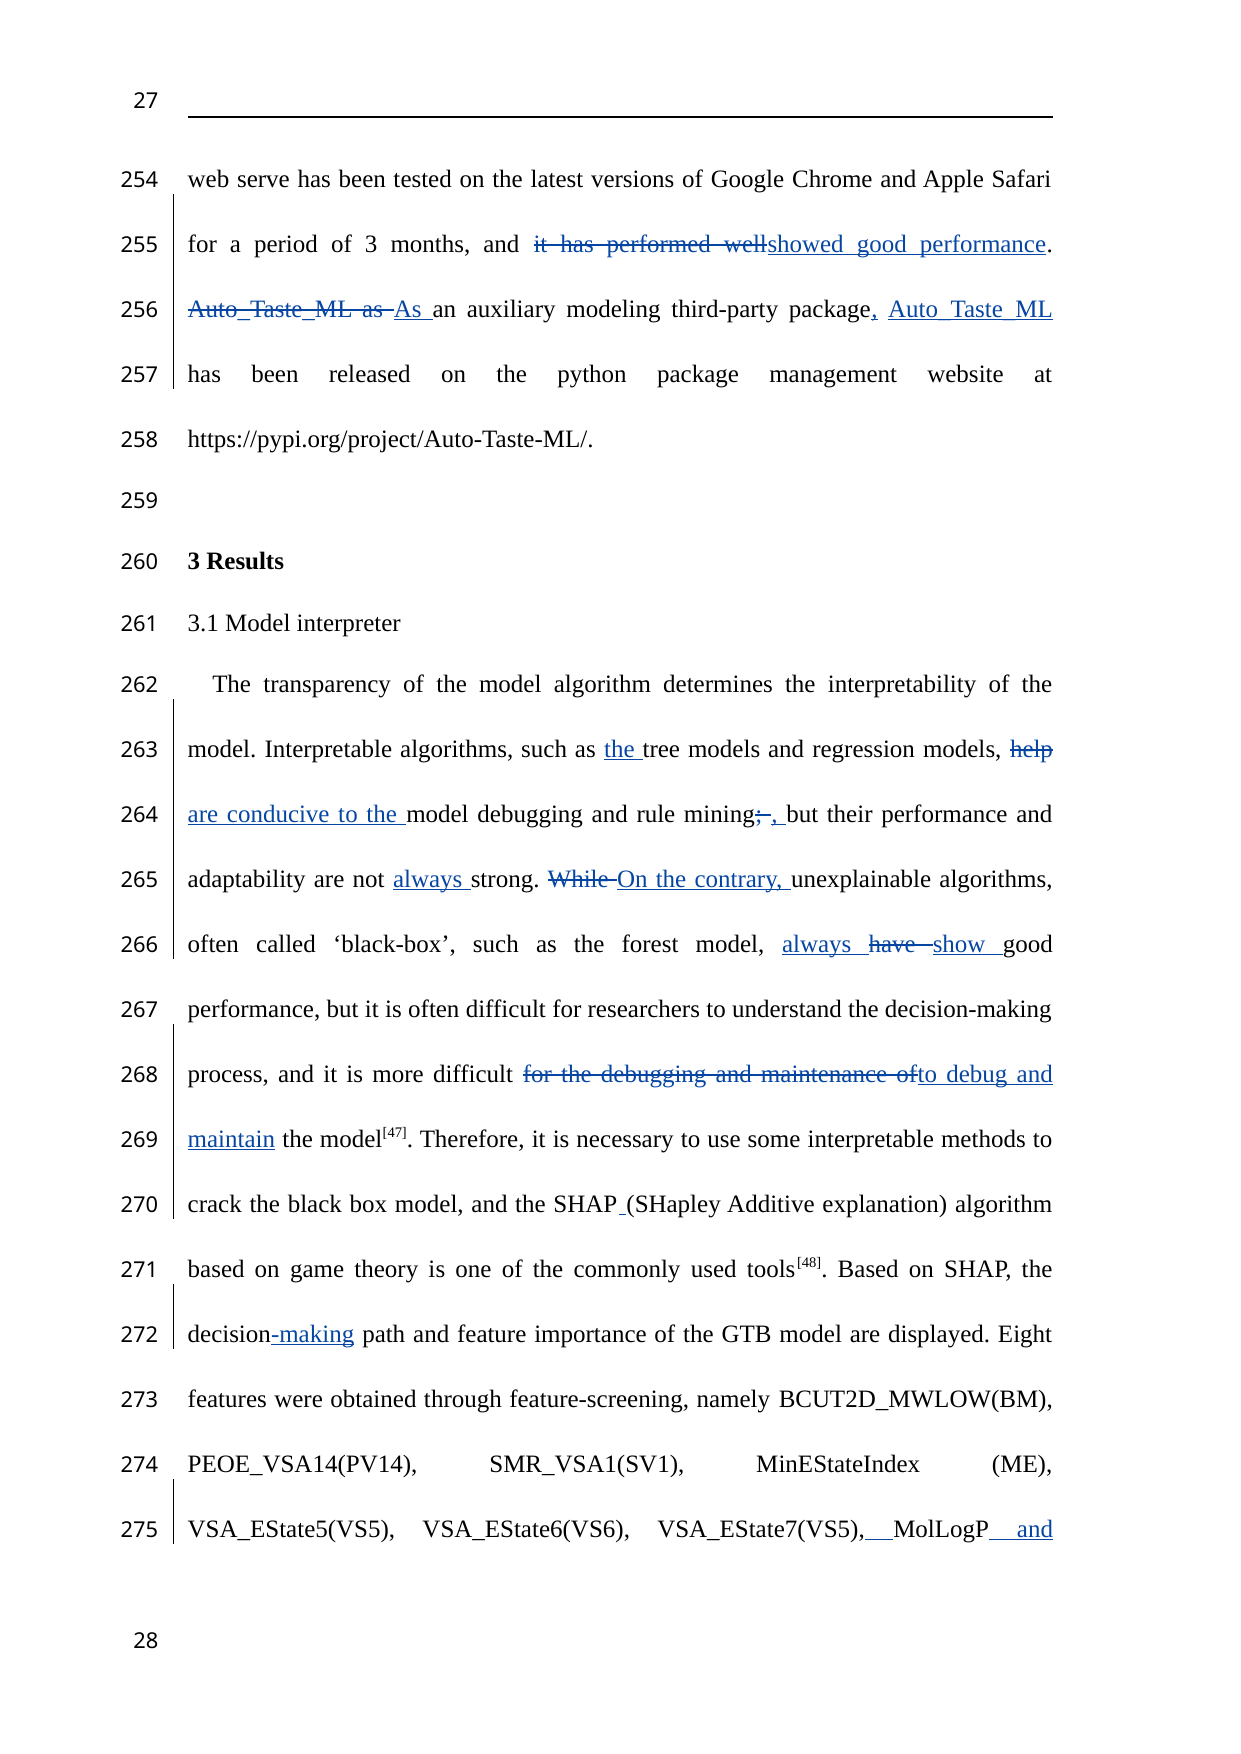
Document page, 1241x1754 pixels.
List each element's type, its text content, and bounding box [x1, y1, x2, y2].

subtitle 3 Results [187, 544, 1053, 577]
subtitle 3.1 Model interpreter [187, 606, 1053, 638]
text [187, 162, 1053, 454]
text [187, 667, 1053, 1544]
